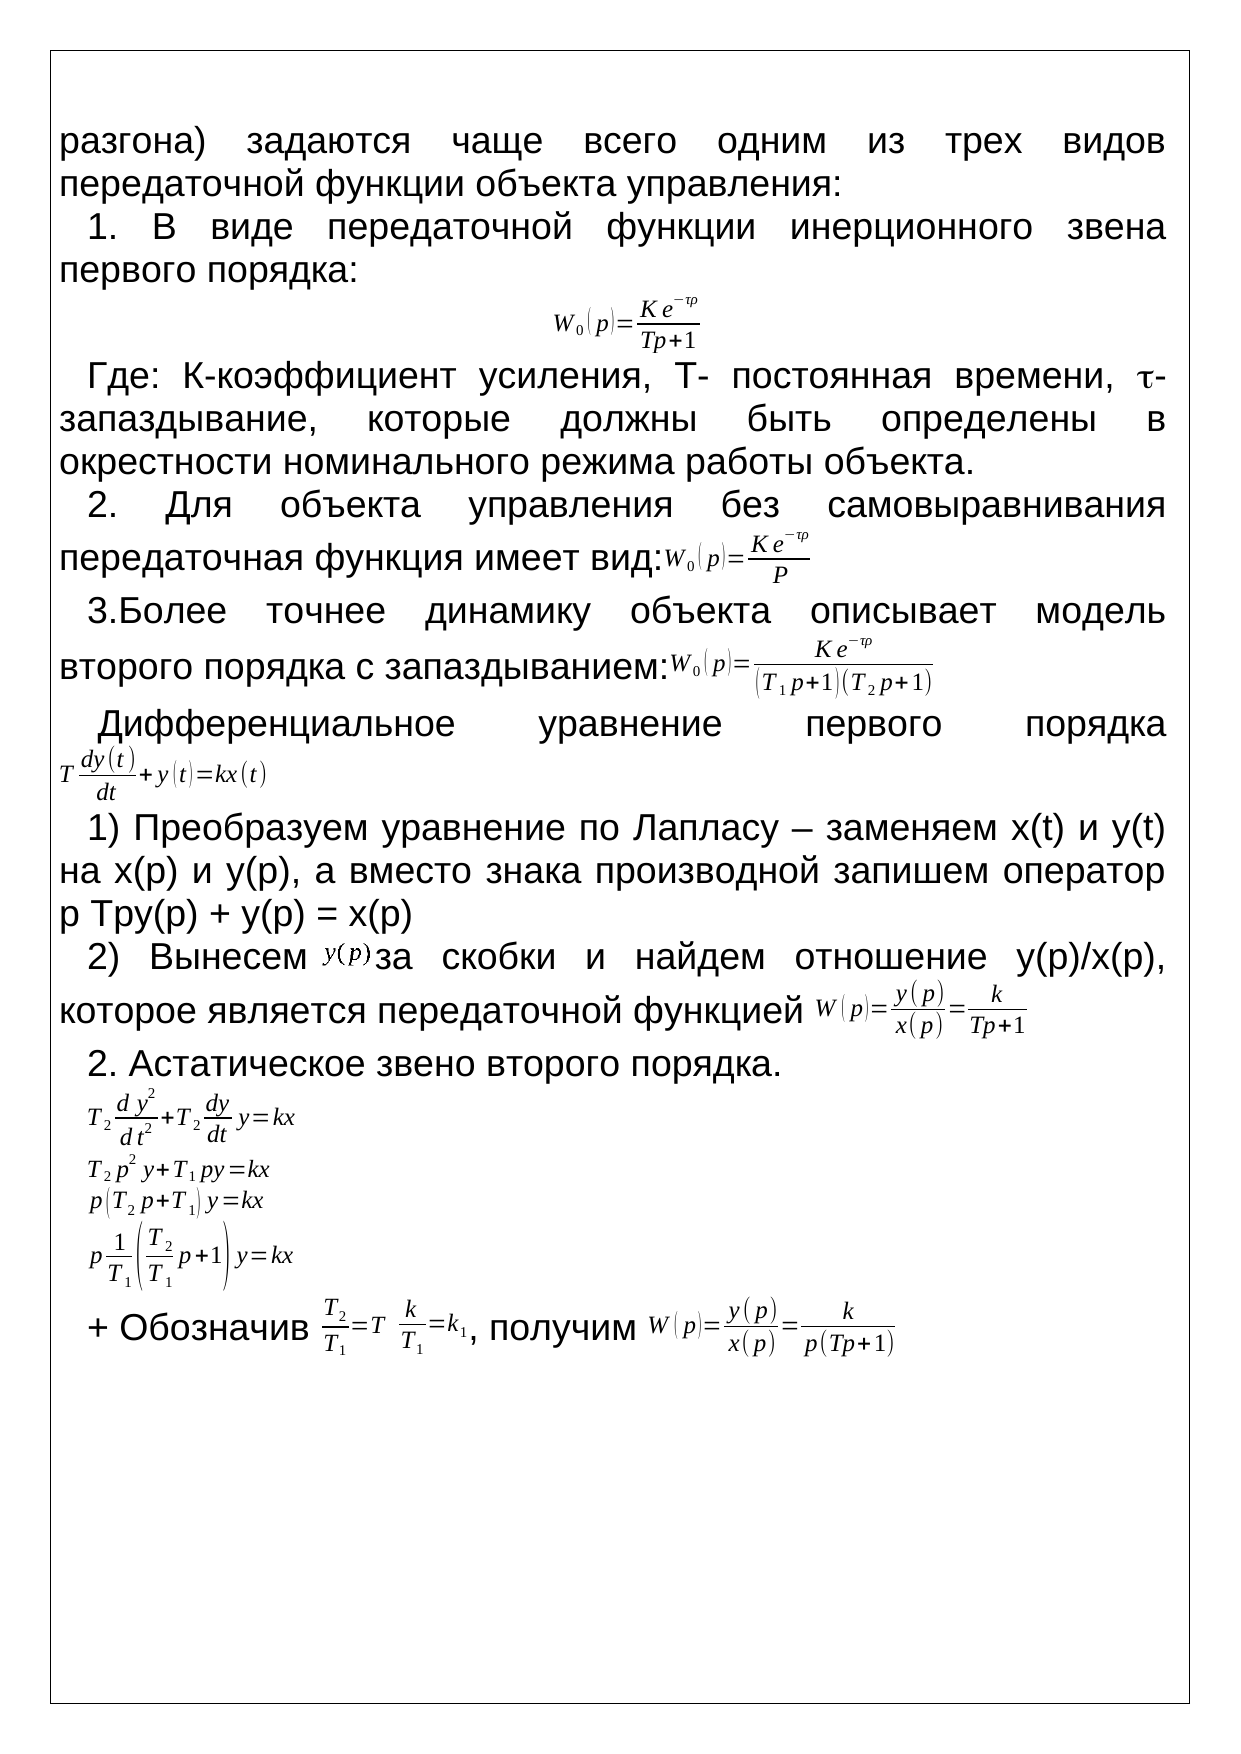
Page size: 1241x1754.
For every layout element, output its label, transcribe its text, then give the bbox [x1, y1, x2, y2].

text + Обозначив , получим [59, 1293, 1167, 1360]
text 2. Астатическое звено второго порядка. [59, 1041, 1167, 1084]
picture [318, 937, 375, 970]
text 3.Более точнее динамику объекта описывает модель второго порядка с запаздыванием: [59, 588, 1167, 701]
text 1) Преобразуем уравнение по Лапласу – заменяем x(t) и y(t) на x(p) и y(p), а вместо знака производной запишем оператор p Tpy(p) + y(p) = x(p) [59, 805, 1167, 934]
text Дифференциальное уравнение первого порядка [59, 701, 1167, 805]
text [59, 118, 1167, 204]
text 2. Для объекта управления без самовыравнивания передаточная функция имеет вид: [59, 482, 1167, 588]
text 1. В виде передаточной функции инерционного звена первого порядка: [59, 204, 1167, 291]
text 2) Вынесем за скобки и найдем отношение y(p)/x(p), которое является передаточной функцией [59, 934, 1167, 1041]
text Где: К-коэффициент усиления, Т- постоянная времени, - запаздывание, которые должны быть определены в окрестности номинального режима работы объекта. [59, 353, 1167, 482]
